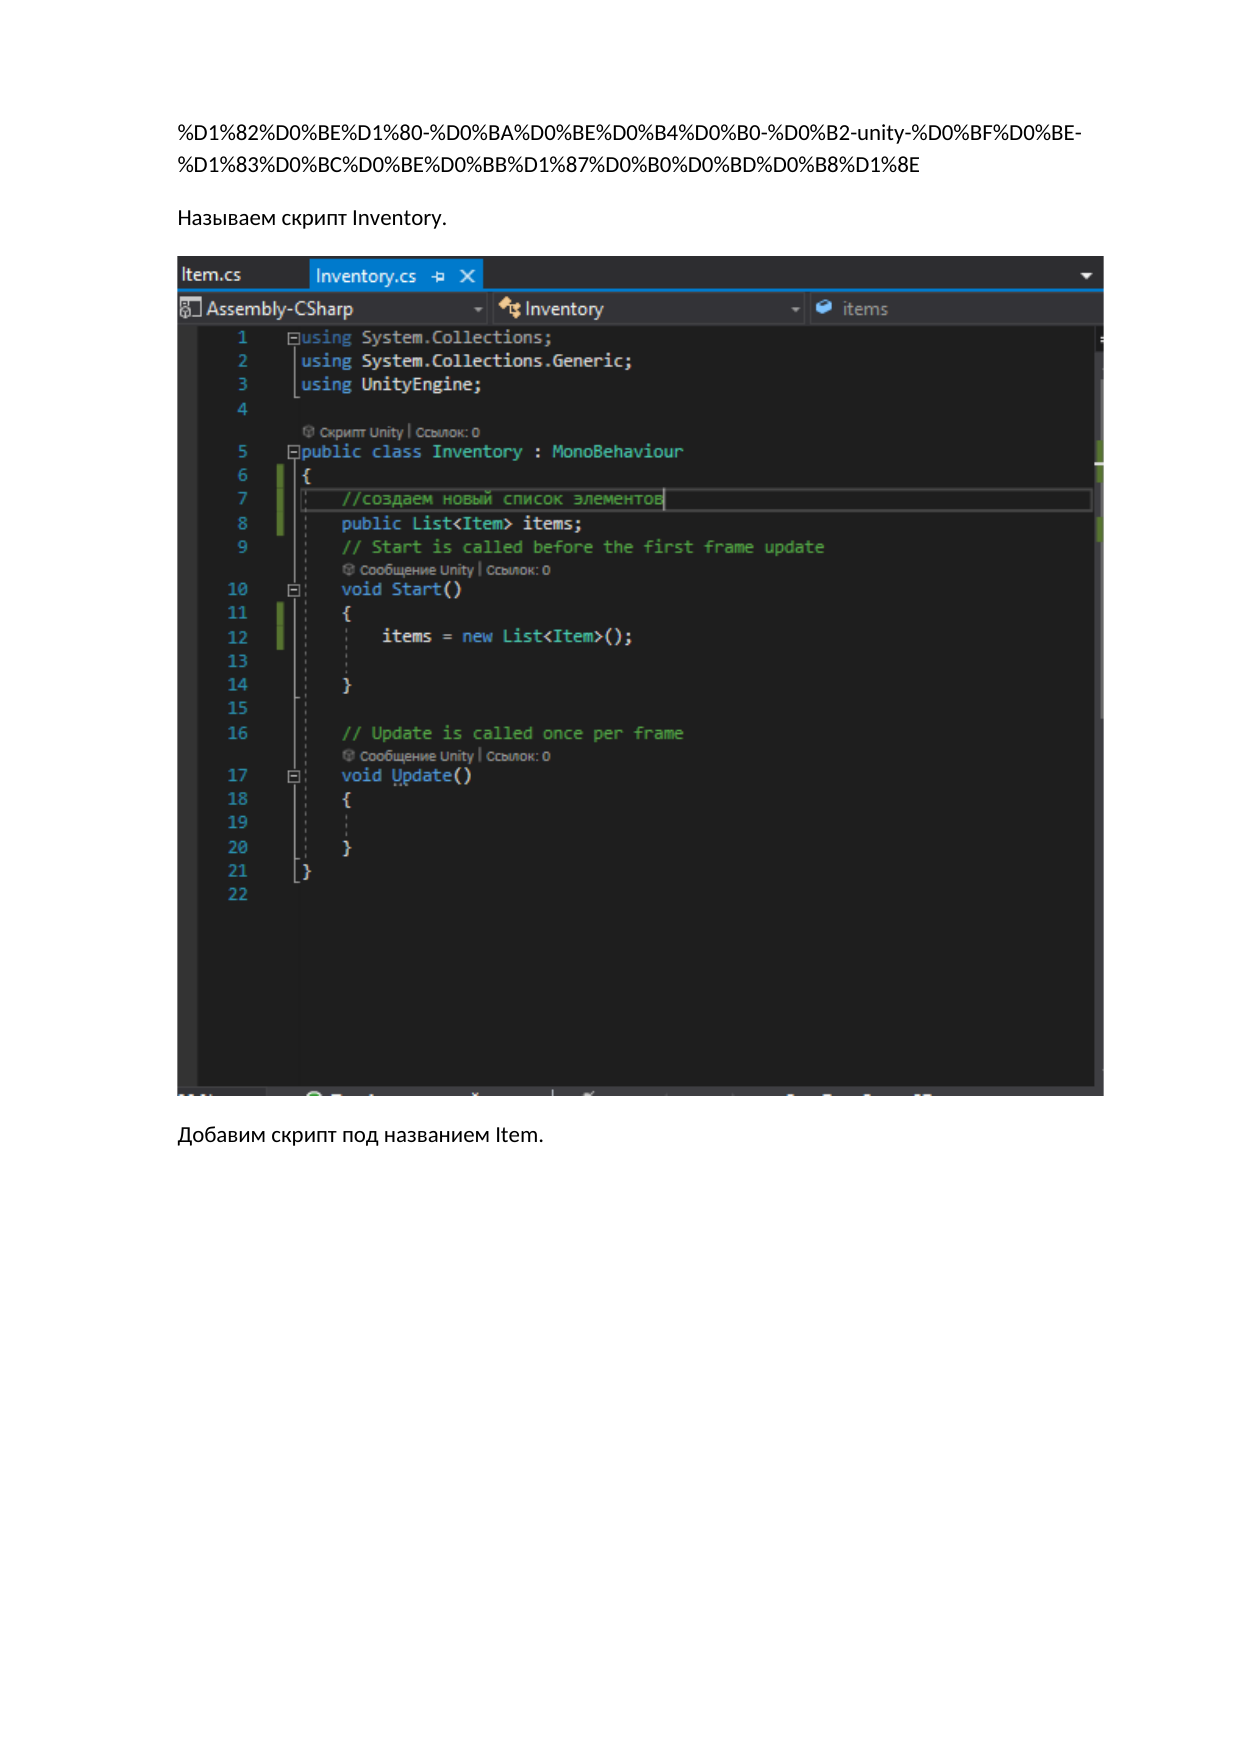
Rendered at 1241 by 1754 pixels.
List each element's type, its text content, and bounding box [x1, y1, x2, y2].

text Добавим скрипт под названием Item. [177, 1120, 1152, 1148]
picture [177, 256, 1104, 1096]
text Называем скрипт Inventory. [177, 203, 1152, 231]
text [177, 118, 1152, 178]
